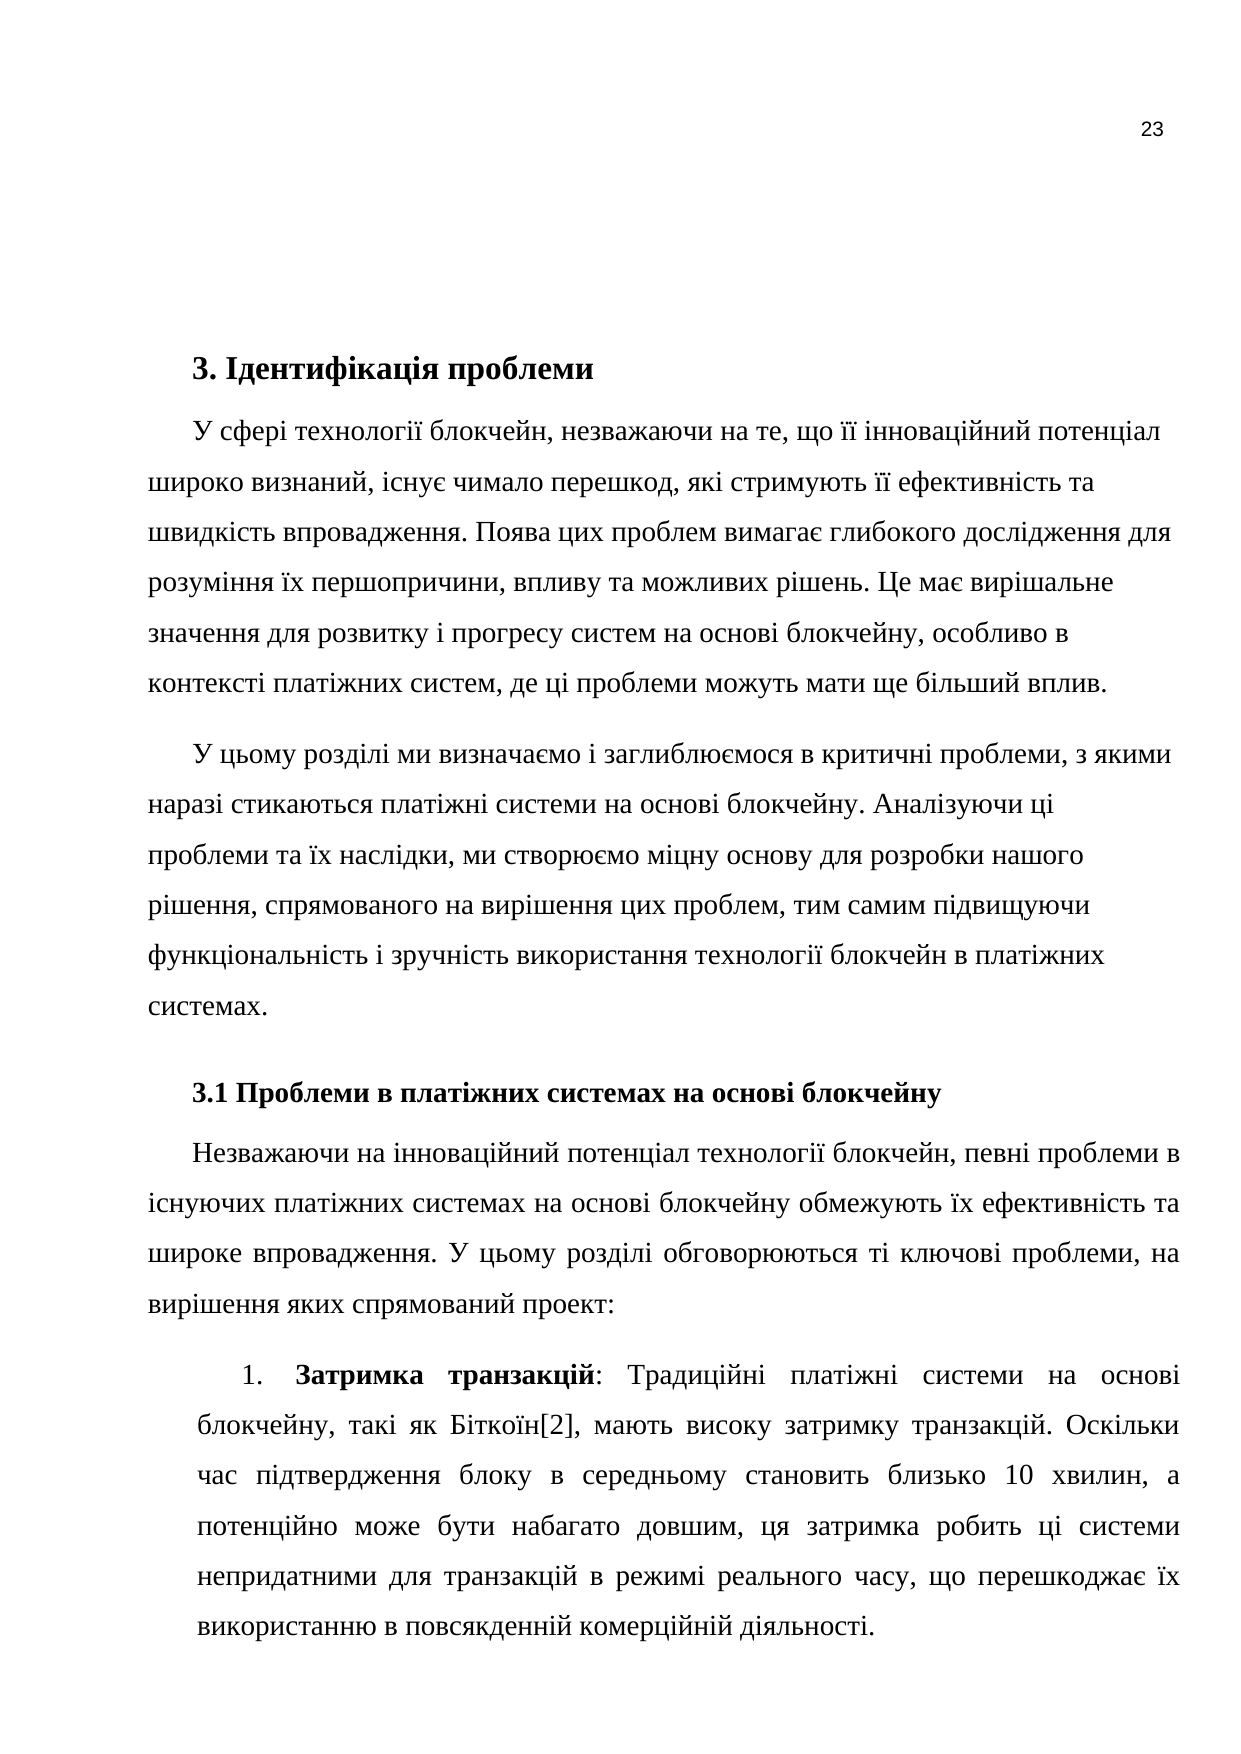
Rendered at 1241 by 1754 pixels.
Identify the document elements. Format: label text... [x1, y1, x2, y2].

text У сфері технології блокчейн, незважаючи на те, що її інноваційний потенціал широко визнаний, існує чимало перешкод, які стримують її ефективність та швидкість впровадження. Поява цих проблем вимагає глибокого дослідження для розуміння їх першопричини, впливу та можливих рішень. Це має вирішальне значення для розвитку і прогресу систем на основі блокчейну, особливо в контексті платіжних систем, де ці проблеми можуть мати ще більший вплив. [148, 413, 1181, 699]
text У цьому розділі ми визначаємо і заглиблюємося в критичні проблеми, з якими наразі стикаються платіжні системи на основі блокчейну. Аналізуючи ці проблеми та їх наслідки, ми створюємо міцну основу для розробки нашого рішення, спрямованого на вирішення цих проблем, тим самим підвищуючи функціональність і зручність використання технології блокчейн в платіжних системах. [148, 736, 1181, 1021]
text Незважаючи на інноваційний потенціал технології блокчейн, певні проблеми в існуючих платіжних системах на основі блокчейну обмежують їх ефективність та широке впровадження. У цьому розділі обговорюються ті ключові проблеми, на вирішення яких спрямований проект: [148, 1135, 1181, 1319]
list Затримка транзакцій: Традиційні платіжні системи на основі блокчейну, такі як Біткоїн[2], мають високу затримку транзакцій. Оскільки час підтвердження блоку в середньому становить близько 10 хвилин, а потенційно може бути набагато довшим, ця затримка робить ці системи непридатними для транзакцій в режимі реального часу, що перешкоджає їх використанню в повсякденній комерційній діяльності. [197, 1357, 1181, 1642]
subtitle 3. Ідентифікація проблеми [148, 349, 1181, 387]
subtitle 3.1 Проблеми в платіжних системах на основі блокчейну [148, 1076, 1181, 1109]
